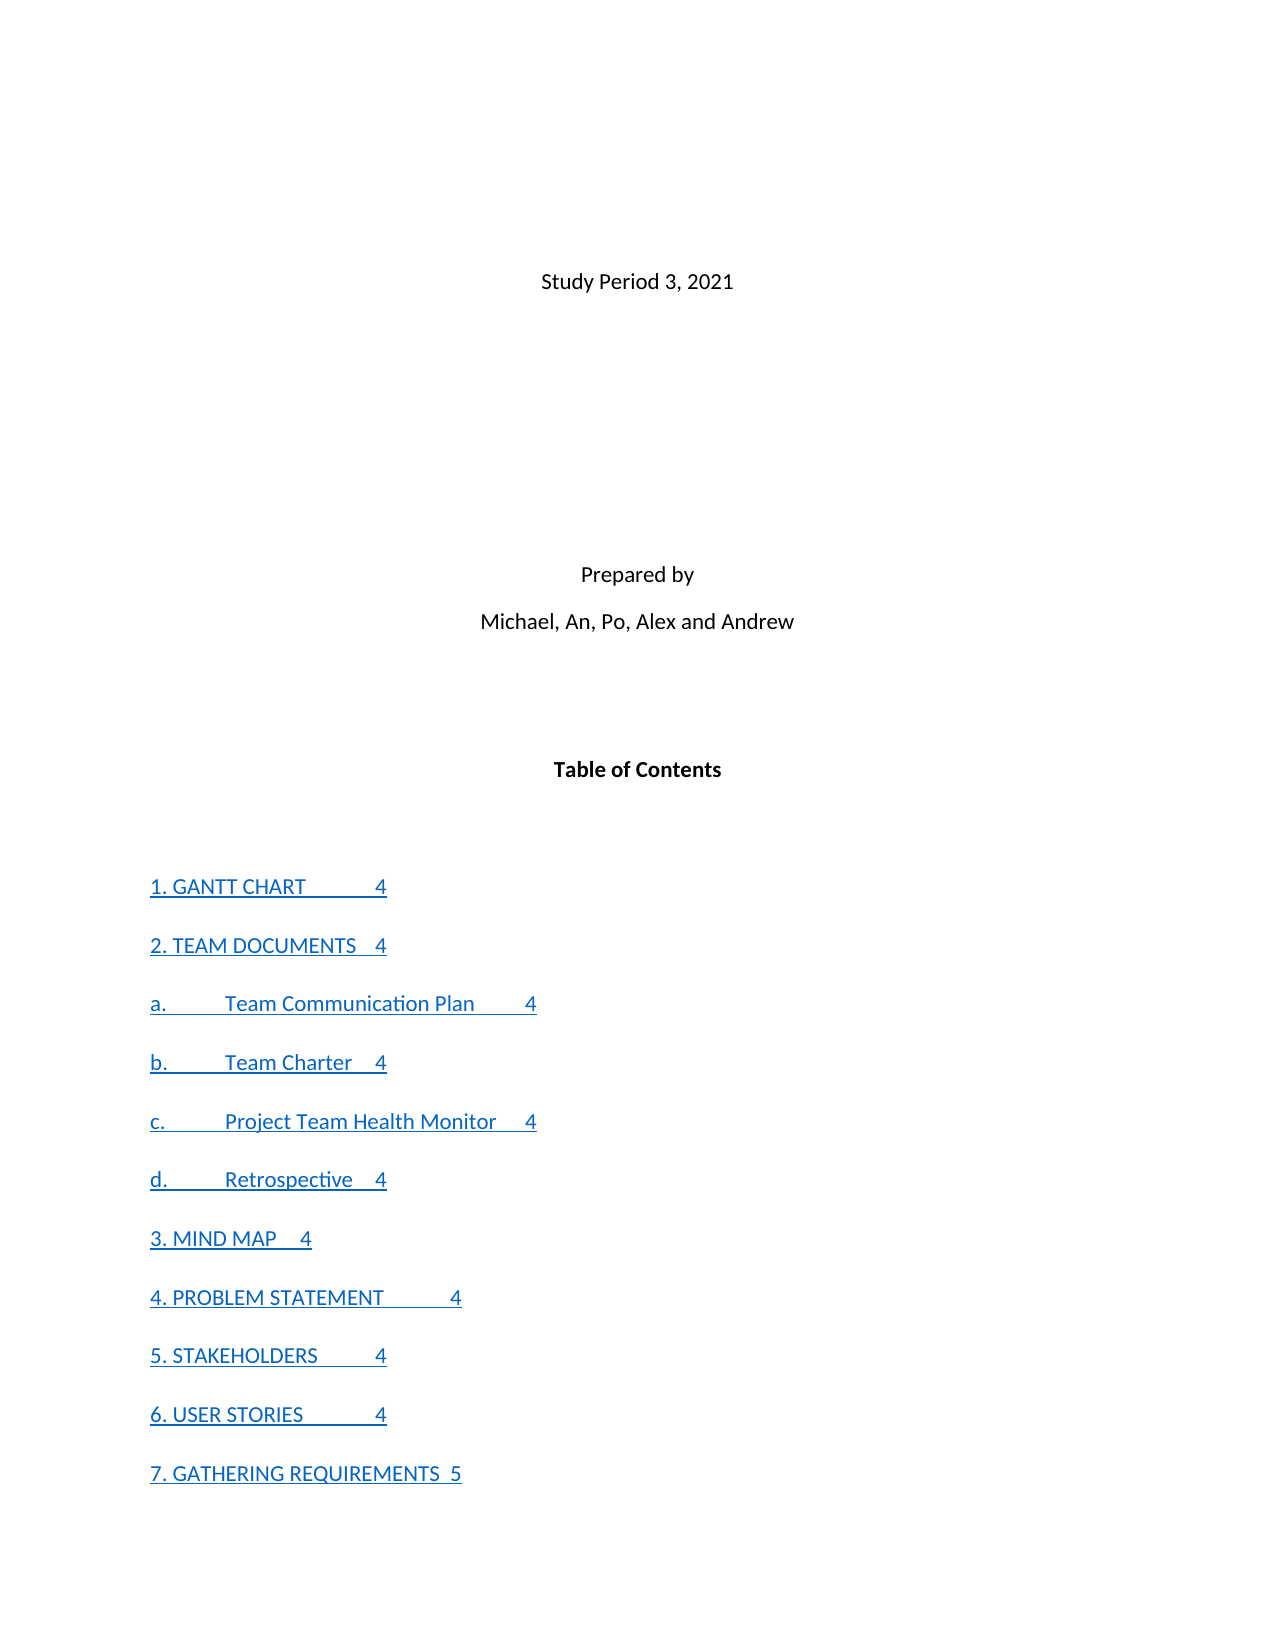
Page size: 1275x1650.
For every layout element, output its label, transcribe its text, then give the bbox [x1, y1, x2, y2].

text 5. STAKEHOLDERS 4 [150, 1341, 1125, 1369]
text 4. PROBLEM STATEMENT 4 [150, 1283, 1125, 1311]
text b. Team Charter 4 [150, 1048, 1125, 1076]
text Study Period 3, 2021 [150, 267, 1125, 295]
text 1. Gantt Chart 4 [150, 872, 1125, 900]
text Table of Contents [150, 755, 1125, 783]
text a. Team Communication Plan 4 [150, 989, 1125, 1017]
text d. Retrospective 4 [150, 1165, 1125, 1193]
text 2. TEAM DOCUMENTS 4 [150, 931, 1125, 959]
text Prepared by [150, 561, 1125, 588]
text 6. USER STORIES 4 [150, 1400, 1125, 1428]
text 7. GATHERING REQUIREMENTS 5 [150, 1459, 1125, 1487]
text Michael, An, Po, Alex and Andrew [150, 607, 1125, 635]
text 3. Mind Map 4 [150, 1224, 1125, 1252]
text c. Project Team Health Monitor 4 [150, 1107, 1125, 1135]
